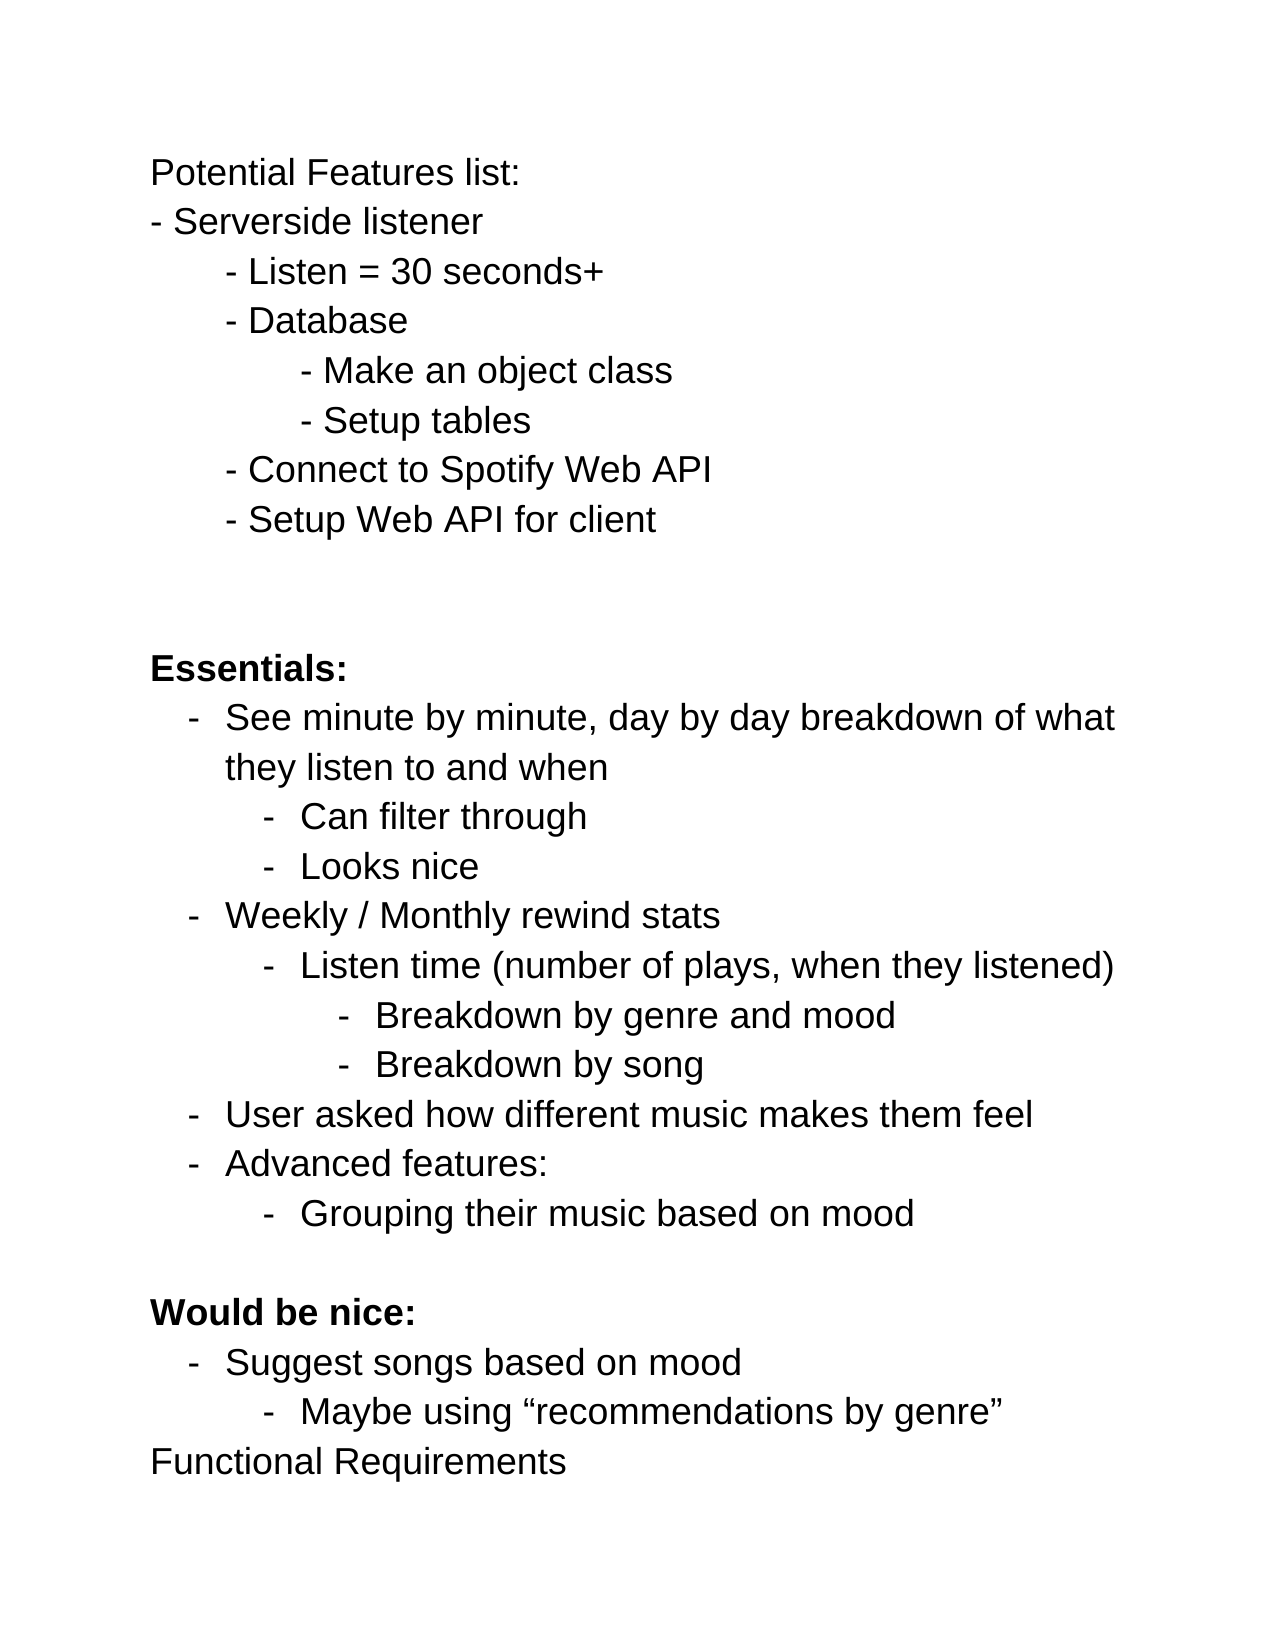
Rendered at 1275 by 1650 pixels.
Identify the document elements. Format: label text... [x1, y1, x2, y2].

list Breakdown by genre and mood [337, 993, 1125, 1036]
list See minute by minute, day by day breakdown of what they listen to and when [187, 695, 1125, 788]
text - Make an object class [150, 348, 1125, 391]
list Weekly / Monthly rewind stats [187, 894, 1125, 937]
text - Listen = 30 seconds+ [150, 249, 1125, 292]
text Essentials: [150, 646, 1125, 689]
text - Setup Web API for client [150, 497, 1125, 540]
text - Serverside listener [150, 199, 1125, 243]
list Breakdown by song [337, 1042, 1125, 1086]
text - Database [150, 299, 1125, 342]
text Would be nice: [150, 1290, 1125, 1333]
list Maybe using “recommendations by genre” [262, 1389, 1125, 1433]
list User asked how different music makes them feel [187, 1092, 1125, 1135]
list Looks nice [262, 844, 1125, 887]
list Grouping their music based on mood [262, 1191, 1125, 1234]
list Suggest songs based on mood [187, 1340, 1125, 1383]
text - Setup tables [150, 398, 1125, 441]
list Listen time (number of plays, when they listened) [262, 943, 1125, 986]
text Functional Requirements [150, 1439, 1125, 1482]
list Advanced features: [187, 1142, 1125, 1185]
text Potential Features list: [150, 150, 1125, 193]
text - Connect to Spotify Web API [150, 447, 1125, 491]
list Can filter through [262, 794, 1125, 838]
